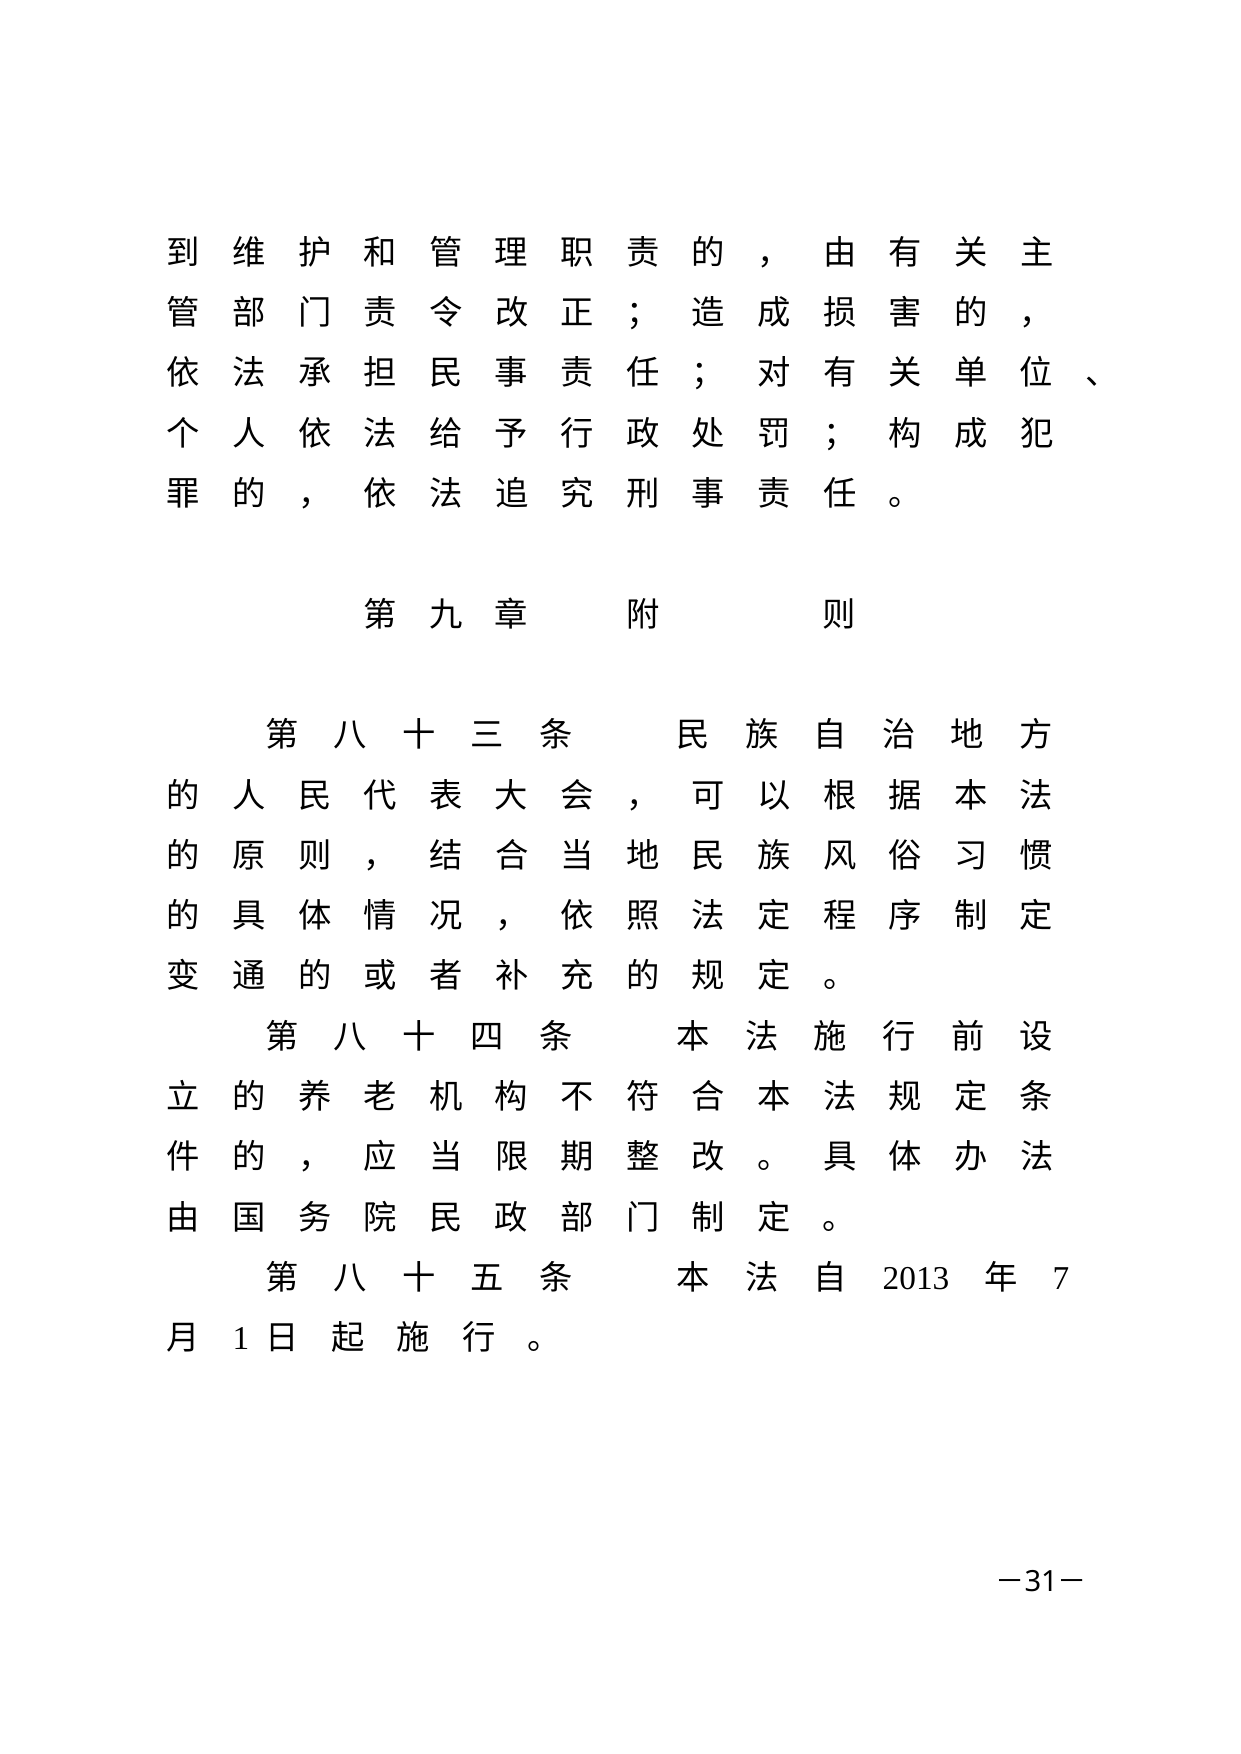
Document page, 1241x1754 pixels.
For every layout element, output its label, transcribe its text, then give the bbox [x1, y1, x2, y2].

text 第八十五条 本法自2013年7月1日起施行。 [167, 1245, 1085, 1365]
text 第八十三条 民族自治地方的人民代表大会，可以根据本法的原则，结合当地民族风俗习惯的具体情况，依照法定程序制定变通的或者补充的规定。 [167, 702, 1085, 1003]
text 第八十二条 涉及老年人的工程不符合国家规定的标准或者无障碍设施所有人、管理人未尽到维护和管理职责的，由有关主管部门责令改正；造成损害的，依法承担民事责任；对有关单位、个人依法给予行政处罚；构成犯罪的，依法追究刑事责任。 [167, 219, 1085, 521]
text 第九章 附 则 [167, 581, 1085, 642]
text 第八十四条 本法施行前设立的养老机构不符合本法规定条件的，应当限期整改。具体办法由国务院民政部门制定。 [167, 1003, 1085, 1245]
